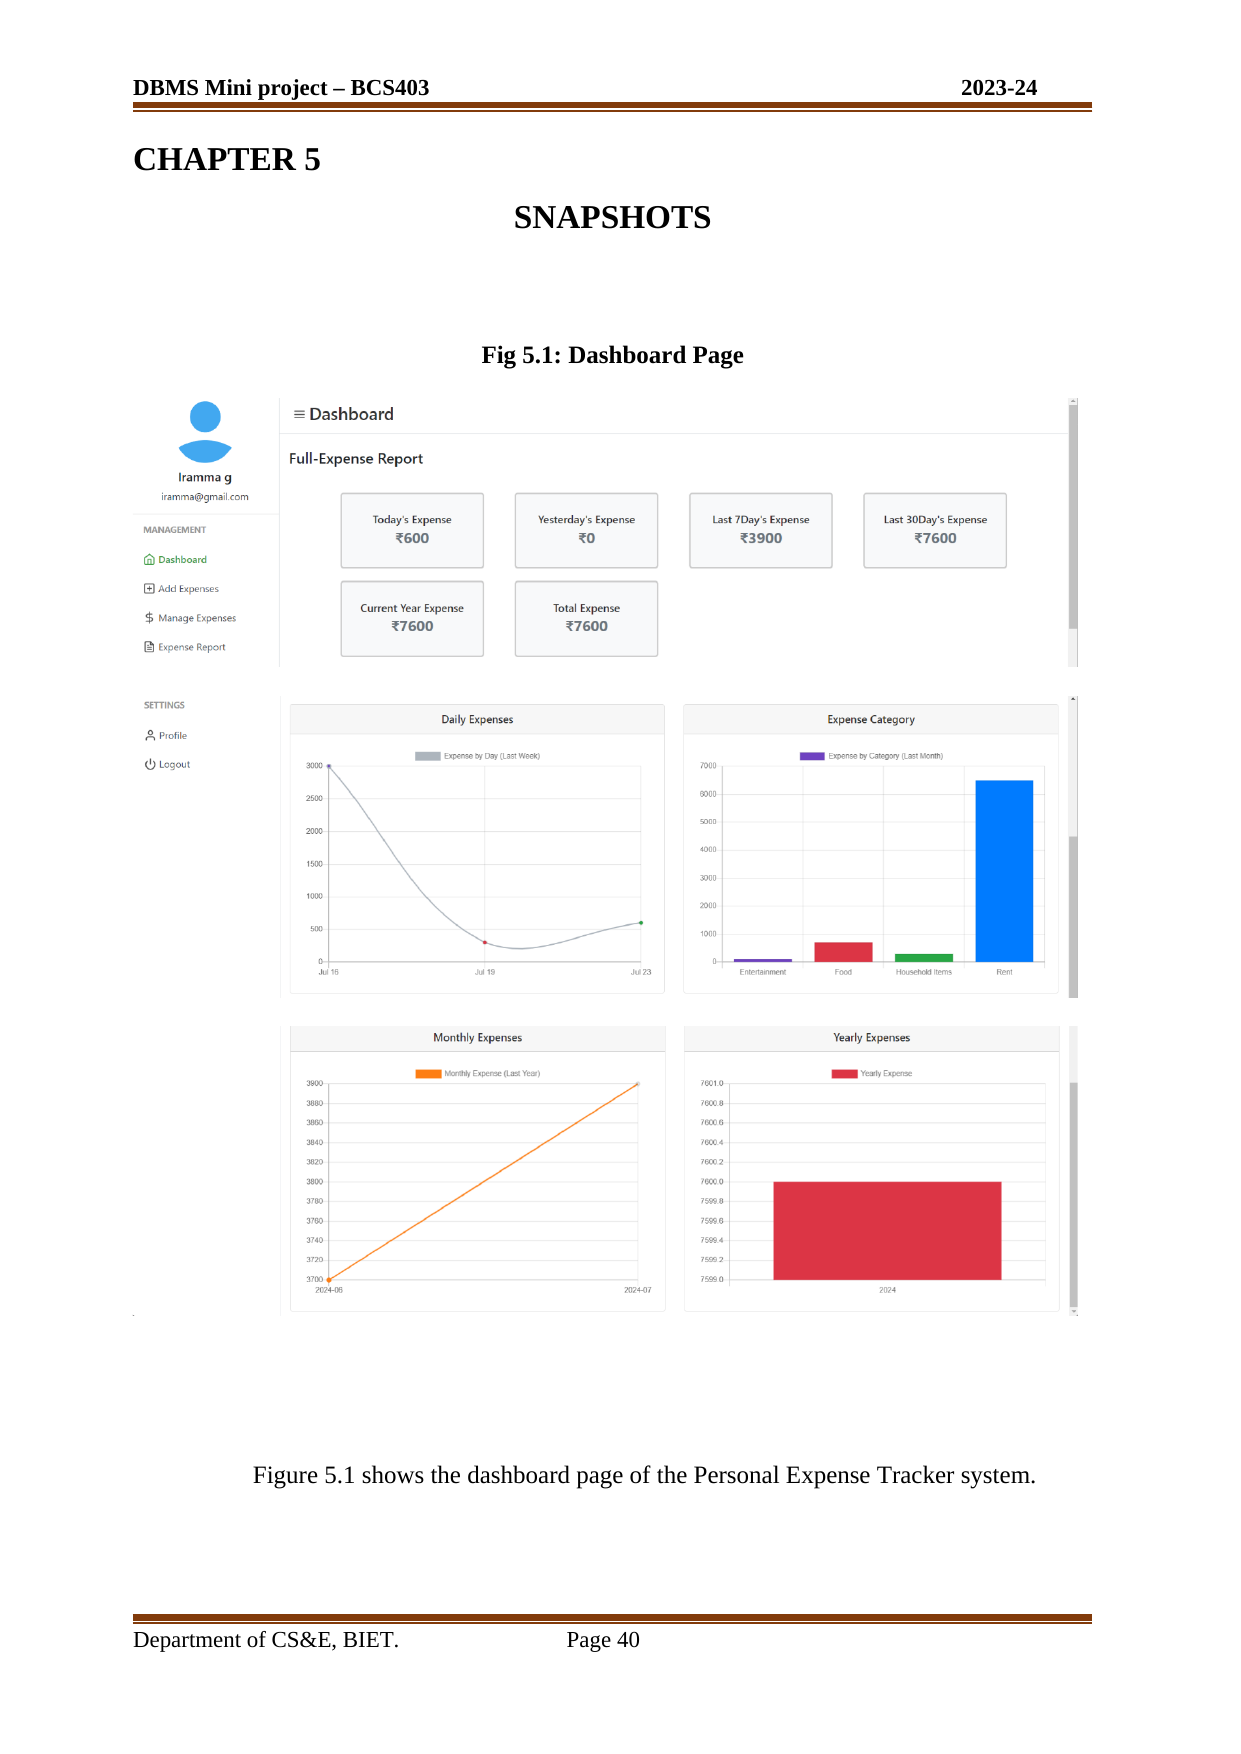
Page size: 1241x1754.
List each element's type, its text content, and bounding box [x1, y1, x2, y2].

text SNAPSHOTS [133, 197, 1092, 235]
picture [132, 398, 1078, 667]
text CHAPTER 5 [133, 140, 1092, 178]
text Figure 5.1 shows the dashboard page of the Personal Expense Tracker system. [133, 1460, 1093, 1488]
picture [132, 696, 1078, 998]
picture [132, 1026, 1078, 1316]
text Fig 5.1: Dashboard Page [133, 340, 1092, 369]
